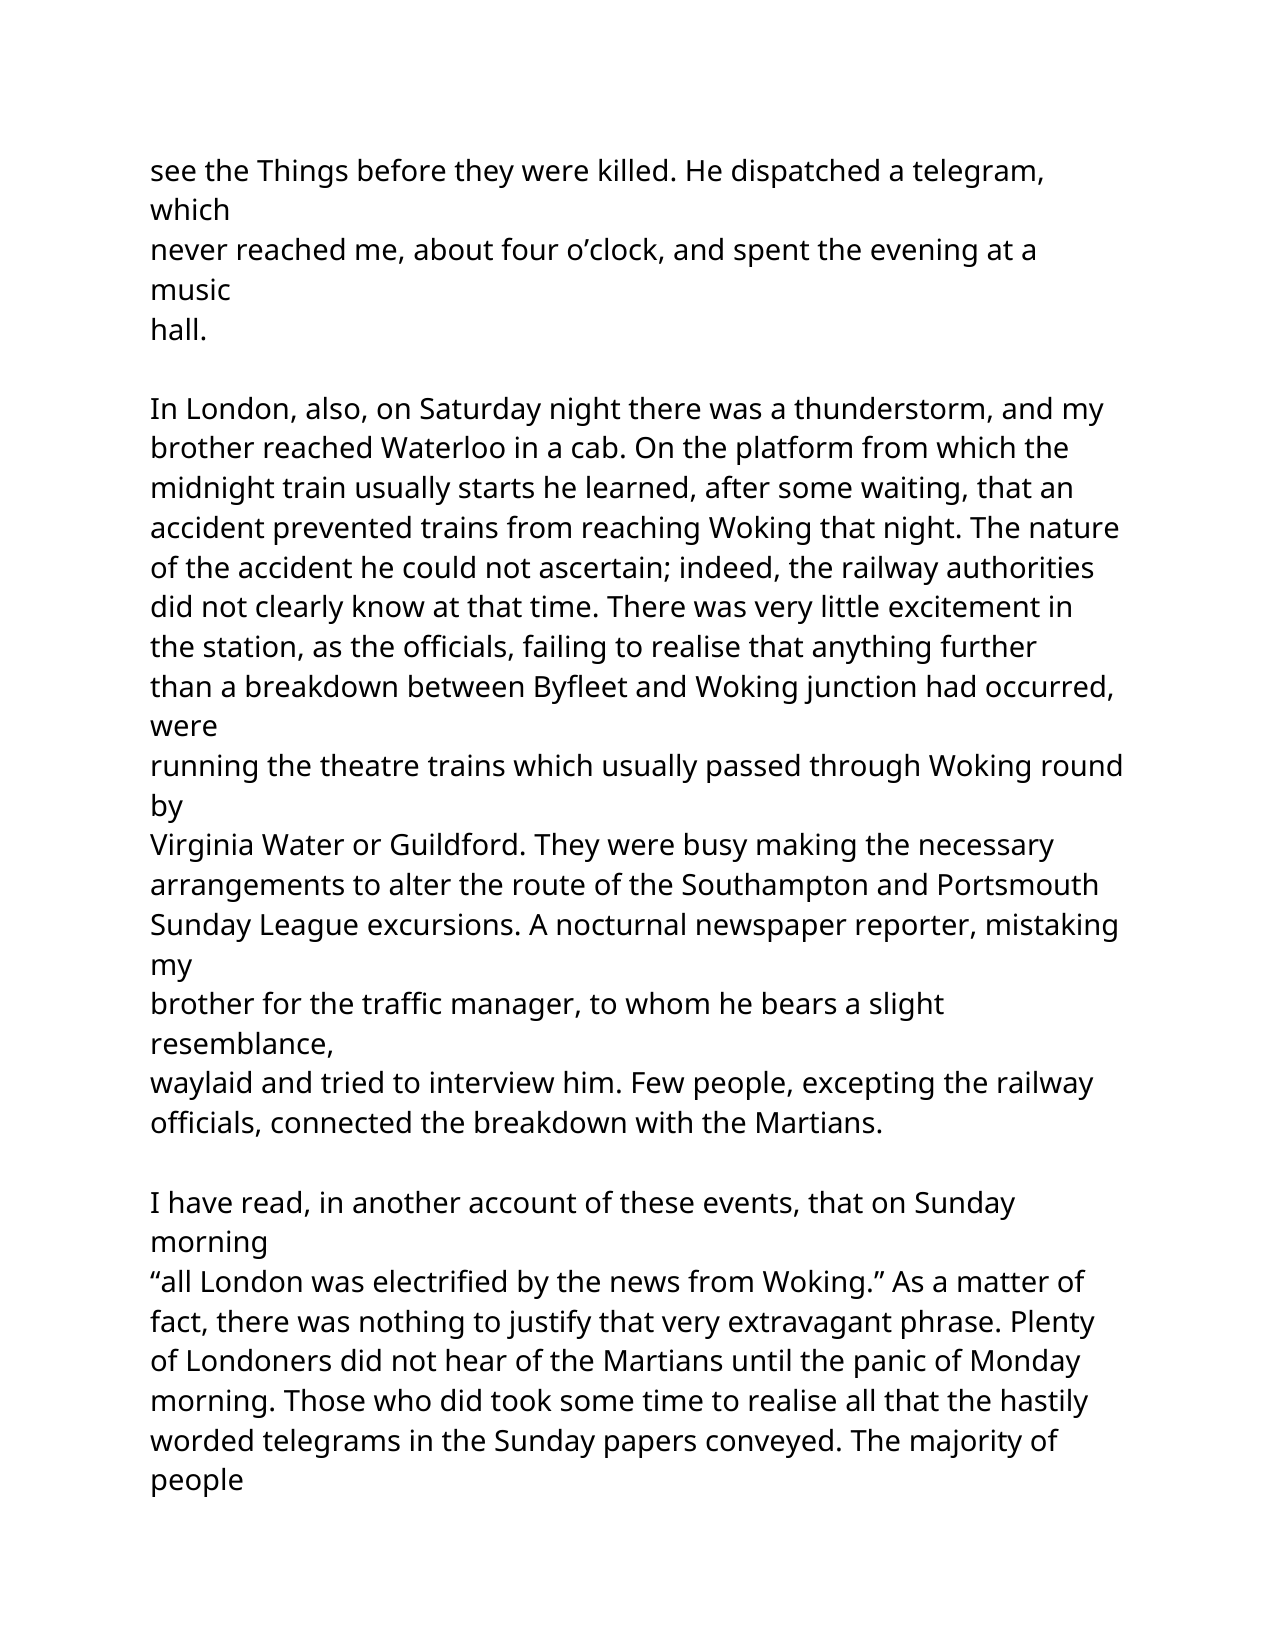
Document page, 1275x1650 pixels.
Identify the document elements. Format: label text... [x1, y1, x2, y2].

text brother reached Waterloo in a cab. On the platform from which the [150, 428, 1125, 467]
text accident prevented trains from reaching Woking that night. The nature [150, 507, 1125, 547]
text “all London was electrified by the news from Woking.” As a matter of [150, 1261, 1125, 1301]
text did not clearly know at that time. There was very little excitement in [150, 587, 1125, 626]
text see the Things before they were killed. He dispatched a telegram, which [150, 150, 1125, 229]
text morning. Those who did took some time to realise all that the hastily [150, 1380, 1125, 1420]
text never reached me, about four o’clock, and spent the evening at a music [150, 229, 1125, 309]
text officials, connected the breakdown with the Martians. [150, 1102, 1125, 1142]
text waylaid and tried to interview him. Few people, excepting the railway [150, 1063, 1125, 1102]
text In London, also, on Saturday night there was a thunderstorm, and my [150, 388, 1125, 428]
text Sunday League excursions. A nocturnal newspaper reporter, mistaking my [150, 904, 1125, 983]
text arrangements to alter the route of the Southampton and Portsmouth [150, 864, 1125, 904]
text hall. [150, 309, 1125, 348]
text midnight train usually starts he learned, after some waiting, that an [150, 467, 1125, 507]
text Virginia Water or Guildford. They were busy making the necessary [150, 825, 1125, 864]
text running the theatre trains which usually passed through Woking round by [150, 745, 1125, 825]
text than a breakdown between Byfleet and Woking junction had occurred, were [150, 666, 1125, 745]
text of the accident he could not ascertain; indeed, the railway authorities [150, 547, 1125, 587]
text the station, as the officials, failing to realise that anything further [150, 626, 1125, 666]
text worded telegrams in the Sunday papers conveyed. The majority of people [150, 1420, 1125, 1499]
text of Londoners did not hear of the Martians until the panic of Monday [150, 1341, 1125, 1380]
text brother for the traffic manager, to whom he bears a slight resemblance, [150, 983, 1125, 1063]
text I have read, in another account of these events, that on Sunday morning [150, 1182, 1125, 1261]
text fact, there was nothing to justify that very extravagant phrase. Plenty [150, 1301, 1125, 1341]
